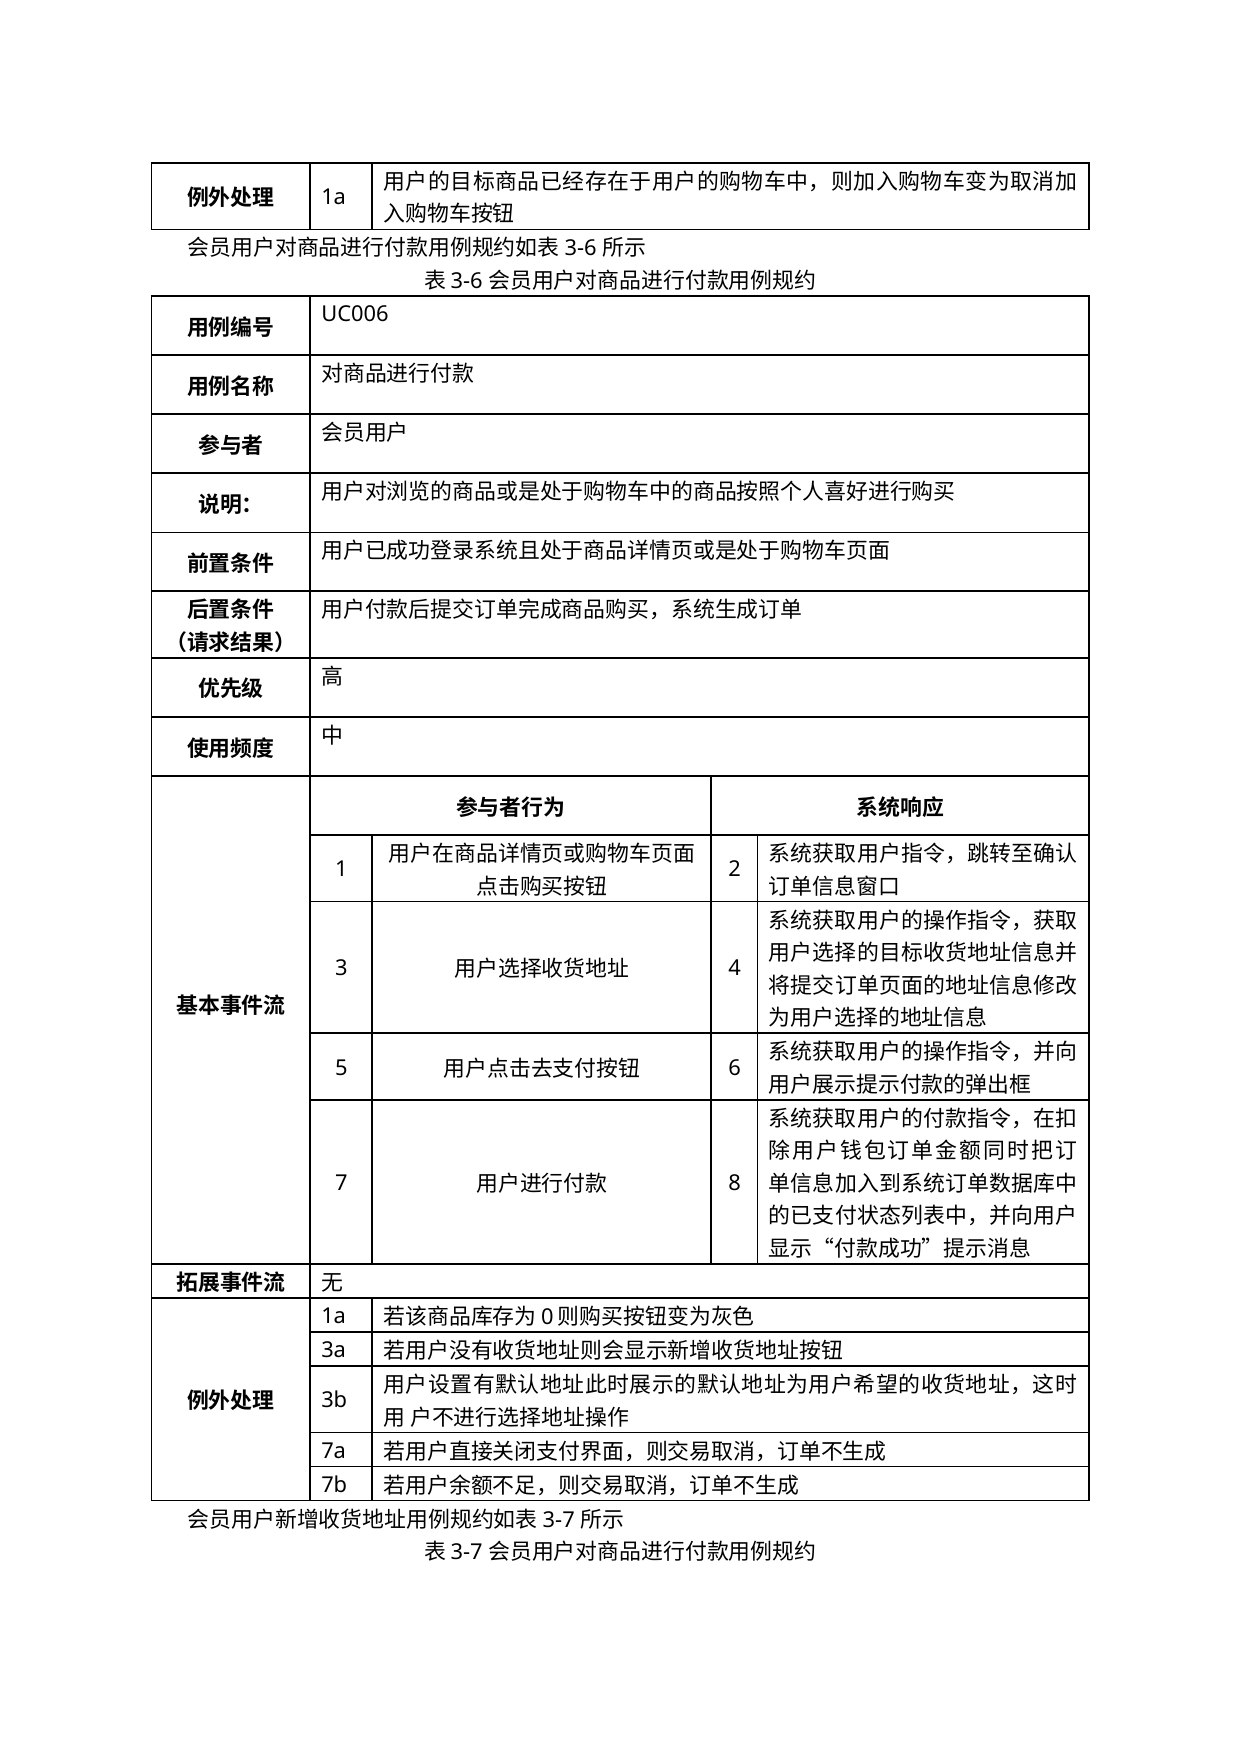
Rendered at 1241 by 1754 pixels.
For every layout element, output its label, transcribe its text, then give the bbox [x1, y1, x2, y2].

table_cell 8 [712, 1101, 757, 1263]
table_cell 系统获取用户的付款指令，在扣除用户钱包订单金额同时把订 单信息加入到系统订单数据库中 的已支付状态列表中，并向用户 显示“付款成功”提示消息 [758, 1101, 1088, 1263]
table_cell 3a [311, 1333, 371, 1365]
text 表3-6 会员用户对商品进行付款用例规约 [187, 263, 1053, 295]
table_cell 系统获取用户的操作指令，并向 用户展示提示付款的弹出框 [758, 1034, 1088, 1099]
table_cell 若用户没有收货地址则会显示新增收货地址按钮 [373, 1333, 1088, 1365]
table_header 用例编号 [152, 297, 309, 354]
table_cell 7b [311, 1467, 371, 1500]
table_cell 6 [712, 1034, 757, 1099]
table_cell 1 [311, 836, 371, 901]
table_cell 1a [311, 164, 371, 228]
table_cell 系统获取用户指令，跳转至确认订单信息窗口 [758, 836, 1088, 901]
table_cell 高 [311, 659, 1088, 716]
table_cell 用户选择收货地址 [373, 902, 710, 1032]
table_cell 用户付款后提交订单完成商品购买，系统生成订单 [311, 592, 1088, 657]
table_cell 3 [311, 902, 371, 1032]
table_cell 例外处理 [152, 164, 309, 228]
text 表3-7 会员用户对商品进行付款用例规约 [187, 1534, 1053, 1566]
table_cell 用户进行付款 [373, 1101, 710, 1263]
table_cell 7 [311, 1101, 371, 1263]
table_cell 参与者行为 [311, 777, 710, 834]
table_cell 用户对浏览的商品或是处于购物车中的商品按照个人喜好进行购买 [311, 474, 1088, 531]
table_cell 用户设置有默认地址此时展示的默认地址为用户希望的收货地址，这时用 户不进行选择地址操作 [373, 1367, 1088, 1432]
table_cell 4 [712, 902, 757, 1032]
table_cell 若该商品库存为0则购买按钮变为灰色 [373, 1299, 1088, 1331]
table_cell 系统响应 [712, 777, 1088, 834]
text 会员用户新增收货地址用例规约如表 3-7 所示 [187, 1501, 1053, 1534]
table_cell 会员用户 [311, 415, 1088, 472]
table_cell 参与者 [152, 415, 309, 472]
table_cell 若用户直接关闭支付界面，则交易取消，订单不生成 [373, 1433, 1088, 1466]
table_cell 系统获取用户的操作指令，获取用户选择的目标收货地址信息并将提交订单页面的地址信息修改为用户选择的地址信息 [758, 902, 1088, 1032]
table_cell 用户点击去支付按钮 [373, 1034, 710, 1099]
table_cell 用户的目标商品已经存在于用户的购物车中，则加入购物车变为取消加入购物车按钮 [373, 164, 1088, 228]
table_cell 用户已成功登录系统且处于商品详情页或是处于购物车页面 [311, 533, 1088, 590]
table_header UC006 [311, 297, 1088, 354]
table_cell 5 [311, 1034, 371, 1099]
table_cell 若用户余额不足，则交易取消，订单不生成 [373, 1467, 1088, 1500]
table_cell 优先级 [152, 659, 309, 716]
table_cell 中 [311, 718, 1088, 775]
table_cell 后置条件 （请求结果） [152, 592, 309, 657]
table_cell 前置条件 [152, 533, 309, 590]
table_cell 7a [311, 1433, 371, 1466]
table_cell 说明： [152, 474, 309, 531]
table_cell 用例名称 [152, 356, 309, 413]
table_cell 1a [311, 1299, 371, 1331]
table_cell 拓展事件流 [152, 1265, 309, 1297]
table_cell 对商品进行付款 [311, 356, 1088, 413]
table_cell 无 [311, 1265, 1088, 1297]
table_cell 2 [712, 836, 757, 901]
table_cell 基本事件流 [152, 777, 309, 1263]
table_cell 用户在商品详情页或购物车页面点击购买按钮 [373, 836, 710, 901]
table_cell 3b [311, 1367, 371, 1432]
table_cell 例外处理 [152, 1299, 309, 1500]
table_cell 使用频度 [152, 718, 309, 775]
text 会员用户对商品进行付款用例规约如表 3-6 所示 [187, 230, 1053, 263]
